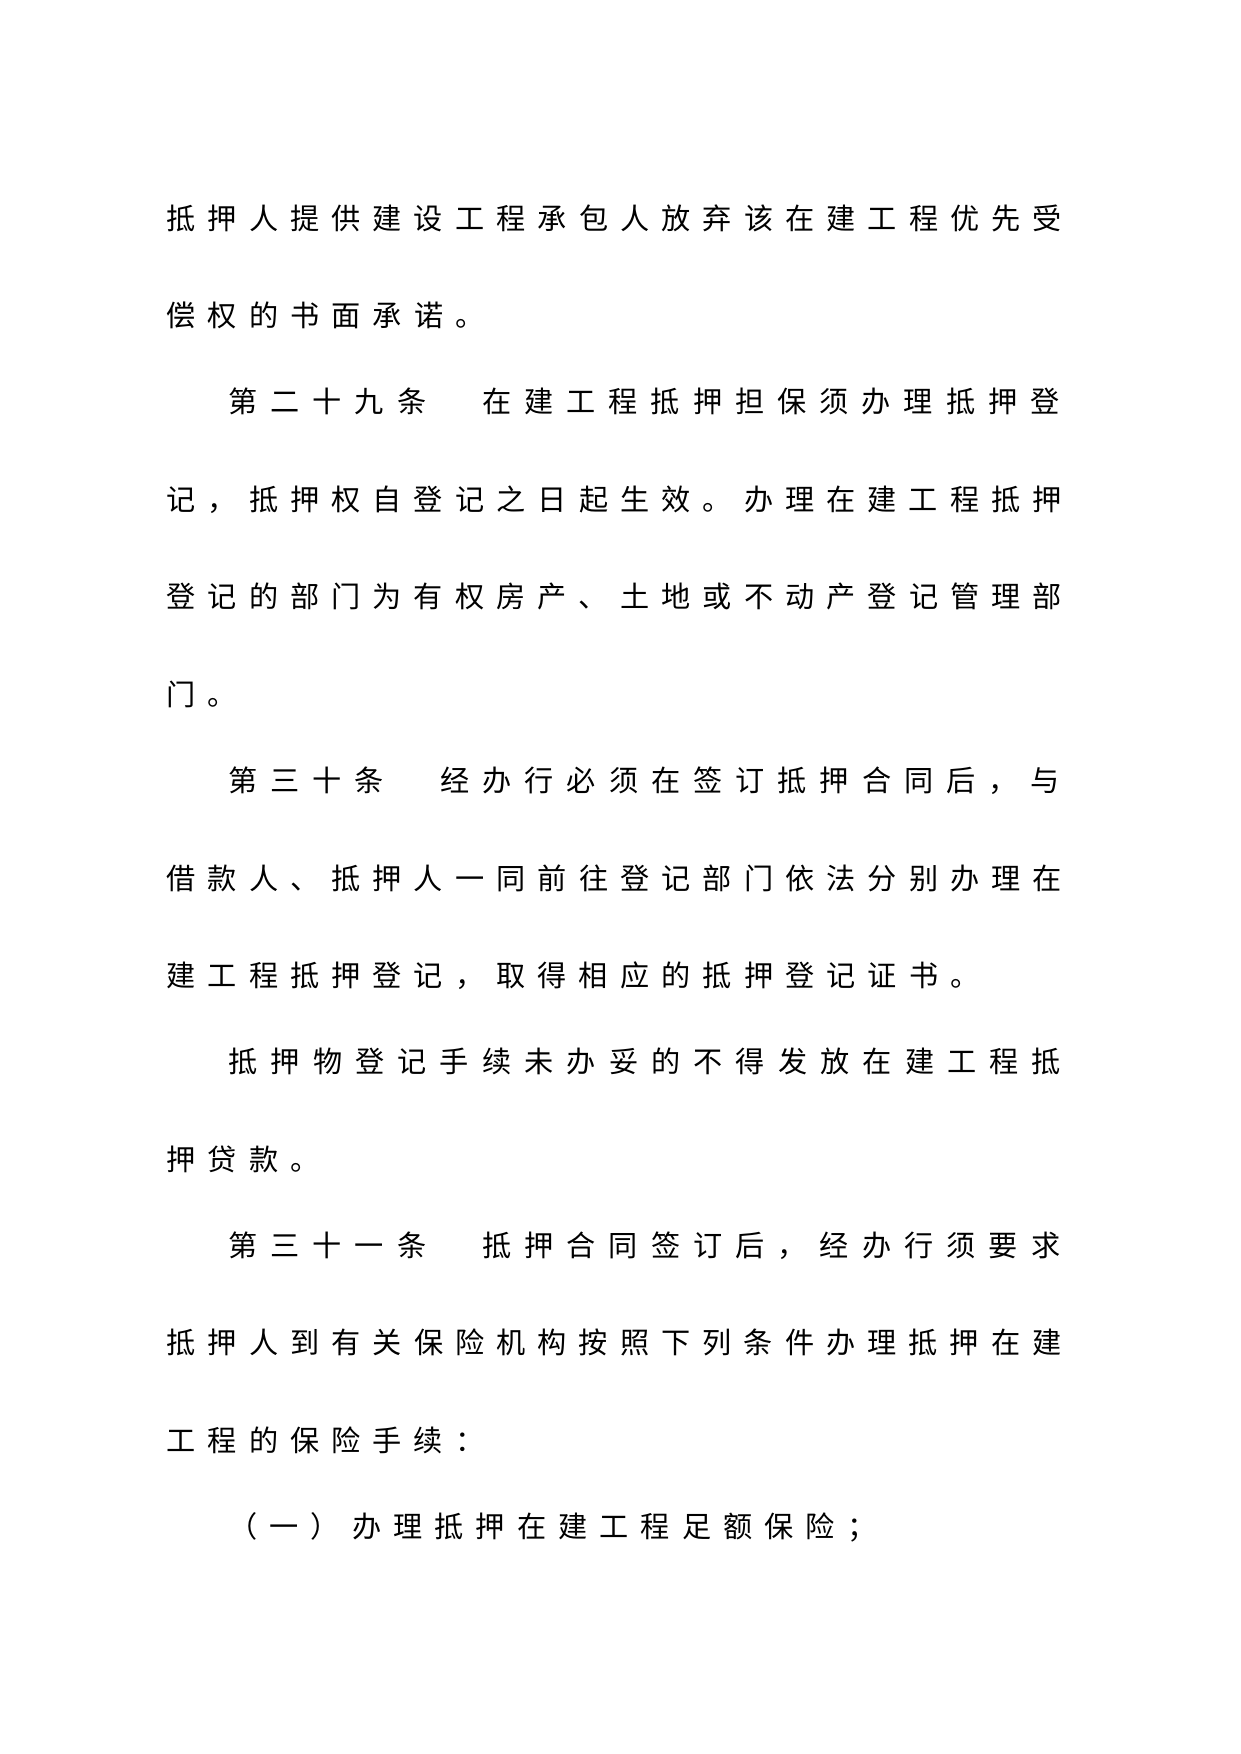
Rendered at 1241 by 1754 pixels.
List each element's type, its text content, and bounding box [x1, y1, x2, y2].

text 抵押物登记手续未办妥的不得发放在建工程抵押贷款。 [166, 1027, 1074, 1190]
text （一）办理抵押在建工程足额保险； [166, 1492, 1074, 1557]
text 第三十一条 抵押合同签订后，经办行须要求抵押人到有关保险机构按照下列条件办理抵押在建工程的保险手续： [166, 1211, 1074, 1471]
text 第二十九条 在建工程抵押担保须办理抵押登记，抵押权自登记之日起生效。办理在建工程抵押登记的部门为有权房产、土地或不动产登记管理部门。 [166, 368, 1074, 725]
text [166, 184, 1074, 347]
text 第三十条 经办行必须在签订抵押合同后，与借款人、抵押人一同前往登记部门依法分别办理在建工程抵押登记，取得相应的抵押登记证书。 [166, 746, 1074, 1006]
